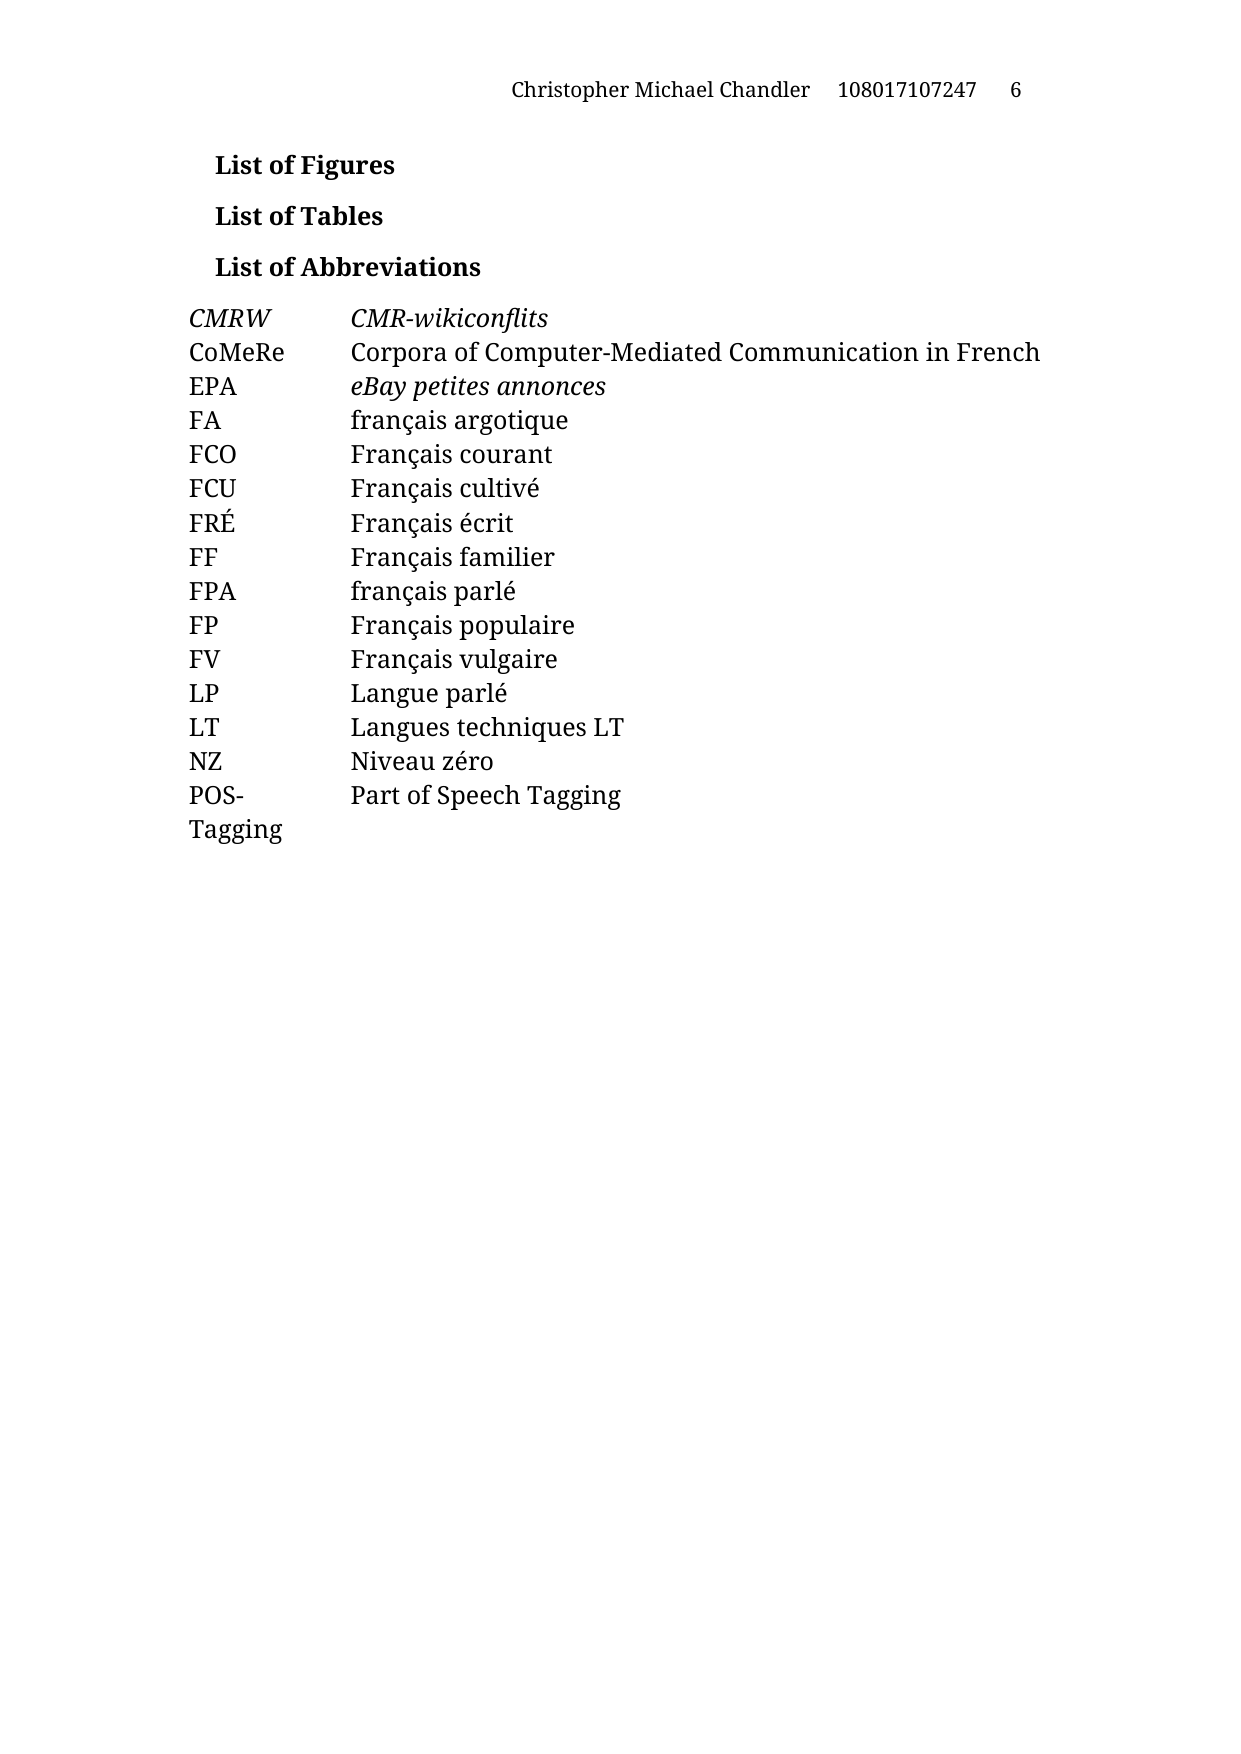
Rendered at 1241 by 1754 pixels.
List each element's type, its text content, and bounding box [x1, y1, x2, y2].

table_header CMRW [177, 301, 339, 335]
table_cell Niveau zéro [339, 744, 1063, 778]
subtitle List of Tables [215, 199, 1063, 233]
table_cell Corpora of Computer-Mediated Communication in French [339, 335, 1063, 369]
table_cell eBay petites annonces [339, 369, 1063, 403]
table_cell FP [177, 608, 339, 641]
table_cell français parlé [339, 573, 1063, 607]
table_cell LT [177, 710, 339, 744]
table_cell Langues techniques LT [339, 710, 1063, 744]
table_cell CoMeRe [177, 335, 339, 369]
table_cell LP [177, 676, 339, 709]
table_cell Français courant [339, 437, 1063, 471]
subtitle List of Figures [215, 148, 1063, 182]
table_cell Français populaire [339, 608, 1063, 641]
table_cell FCO [177, 437, 339, 471]
table_cell Français cultivé [339, 471, 1063, 505]
table_cell NZ [177, 744, 339, 778]
table_cell FF [177, 539, 339, 573]
table_cell FA [177, 403, 339, 437]
table_header CMR-wikiconflits [339, 301, 1063, 335]
table_cell EPA [177, 369, 339, 403]
table_cell français argotique [339, 403, 1063, 437]
table_cell Français écrit [339, 505, 1063, 539]
table_cell Langue parlé [339, 676, 1063, 709]
table_cell Part of Speech Tagging [339, 778, 1063, 846]
table_cell POS-Tagging [177, 778, 339, 846]
table_cell Français familier [339, 539, 1063, 573]
table_cell Français vulgaire [339, 641, 1063, 676]
table_cell FV [177, 641, 339, 676]
subtitle List of Abbreviations [215, 250, 1063, 284]
table_cell FPA [177, 573, 339, 607]
table_cell FCU [177, 471, 339, 505]
table_cell FRÉ [177, 505, 339, 539]
